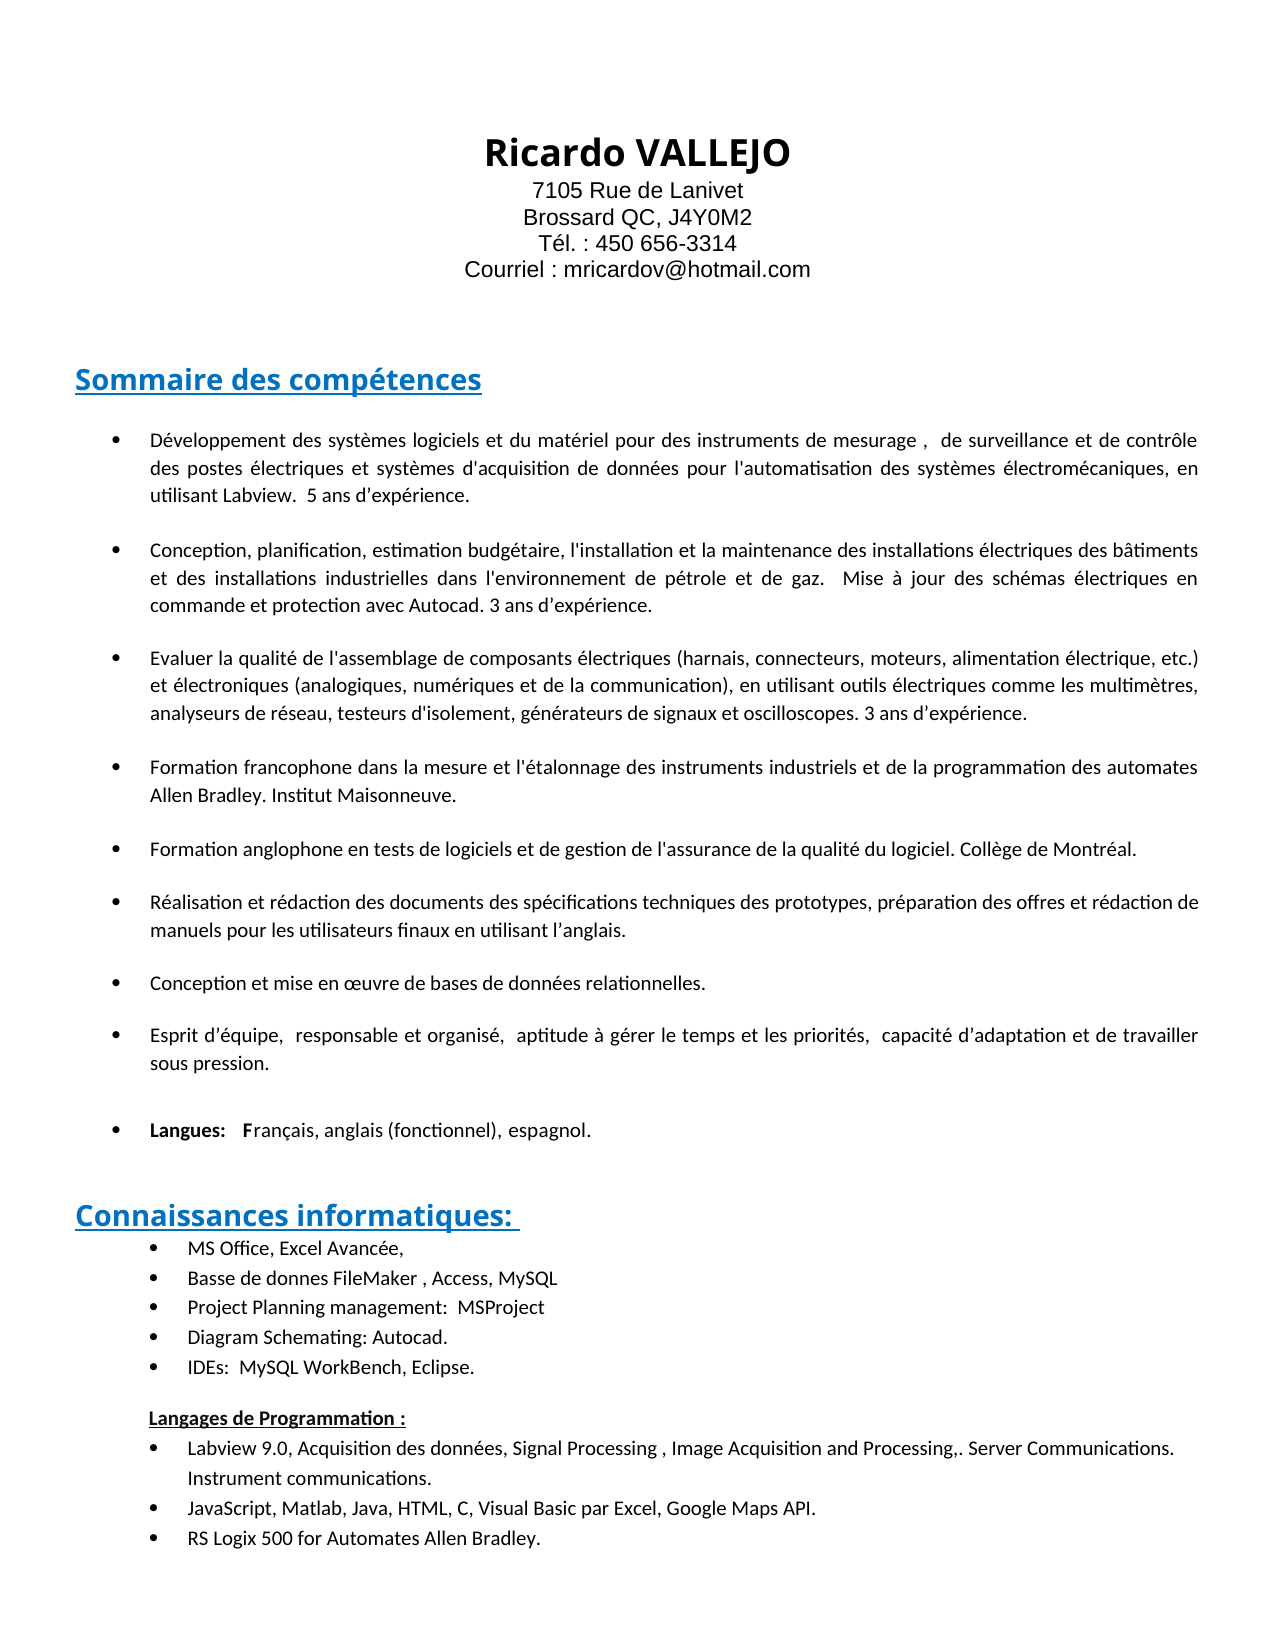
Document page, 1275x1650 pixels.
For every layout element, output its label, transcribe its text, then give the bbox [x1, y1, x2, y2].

list Diagram Schemating: Autocad. [150, 1324, 1192, 1350]
list Langues: Français, anglais (fonctionnel), espagnol. [112, 1117, 1201, 1142]
list Conception, planification, estimation budgétaire, l'installation et la maintenance des installations électriques des bâtiments et des installations industrielles dans l'environnement de pétrole et de gaz. Mise à jour des schémas électriques en commande et protection avec Autocad. 3 ans d’expérience. [112, 537, 1201, 617]
list Instrument communications. [187, 1465, 1192, 1490]
list RS Logix 500 for Automates Allen Bradley. [150, 1525, 1192, 1550]
list MS Office, Excel Avancée, [150, 1235, 1192, 1260]
list IDEs: MySQL WorkBench, Eclipse. [150, 1354, 1192, 1380]
text Ricardo VALLEJO [75, 126, 1200, 177]
list Evaluer la qualité de l'assemblage de composants électriques (harnais, connecteurs, moteurs, alimentation électrique, etc.) et électroniques (analogiques, numériques et de la communication), en utilisant outils électriques comme les multimètres, analyseurs de réseau, testeurs d'isolement, générateurs de signaux et oscilloscopes. 3 ans d’expérience. [112, 645, 1201, 725]
list Formation francophone dans la mesure et l'étalonnage des instruments industriels et de la programmation des automates Allen Bradley. Institut Maisonneuve. [112, 754, 1201, 807]
list Project Planning management: MSProject [150, 1294, 1192, 1320]
text Langages de Programmation : [112, 1405, 1192, 1431]
list Développement des systèmes logiciels et du matériel pour des instruments de mesurage , de surveillance et de contrôle des postes électriques et systèmes d'acquisition de données pour l'automatisation des systèmes électromécaniques, en utilisant Labview. 5 ans d’expérience. [112, 428, 1201, 508]
text Sommaire des compétences [75, 359, 1200, 399]
text Brossard QC, J4Y0M2 [75, 203, 1200, 230]
list Labview 9.0, Acquisition des données, Signal Processing , Image Acquisition and Processing,. Server Communications. [150, 1435, 1192, 1460]
list JavaScript, Matlab, Java, HTML, C, Visual Basic par Excel, Google Maps API. [150, 1495, 1192, 1520]
list Réalisation et rédaction des documents des spécifications techniques des prototypes, préparation des offres et rédaction de manuels pour les utilisateurs finaux en utilisant l’anglais. [112, 889, 1201, 942]
text 7105 Rue de Lanivet [75, 177, 1200, 203]
text Connaissances informatiques: [75, 1195, 1200, 1235]
list Formation anglophone en tests de logiciels et de gestion de l'assurance de la qualité du logiciel. Collège de Montréal. [112, 837, 1201, 862]
list Basse de donnes FileMaker , Access, MySQL [150, 1265, 1192, 1290]
text Courriel : mricardov@hotmail.com [75, 256, 1200, 282]
list Conception et mise en œuvre de bases de données relationnelles. [112, 970, 1201, 995]
text Tél. : 450 656-3314 [75, 230, 1200, 256]
list Esprit d’équipe, responsable et organisé, aptitude à gérer le temps et les priorités, capacité d’adaptation et de travailler sous pression. [112, 1022, 1201, 1075]
